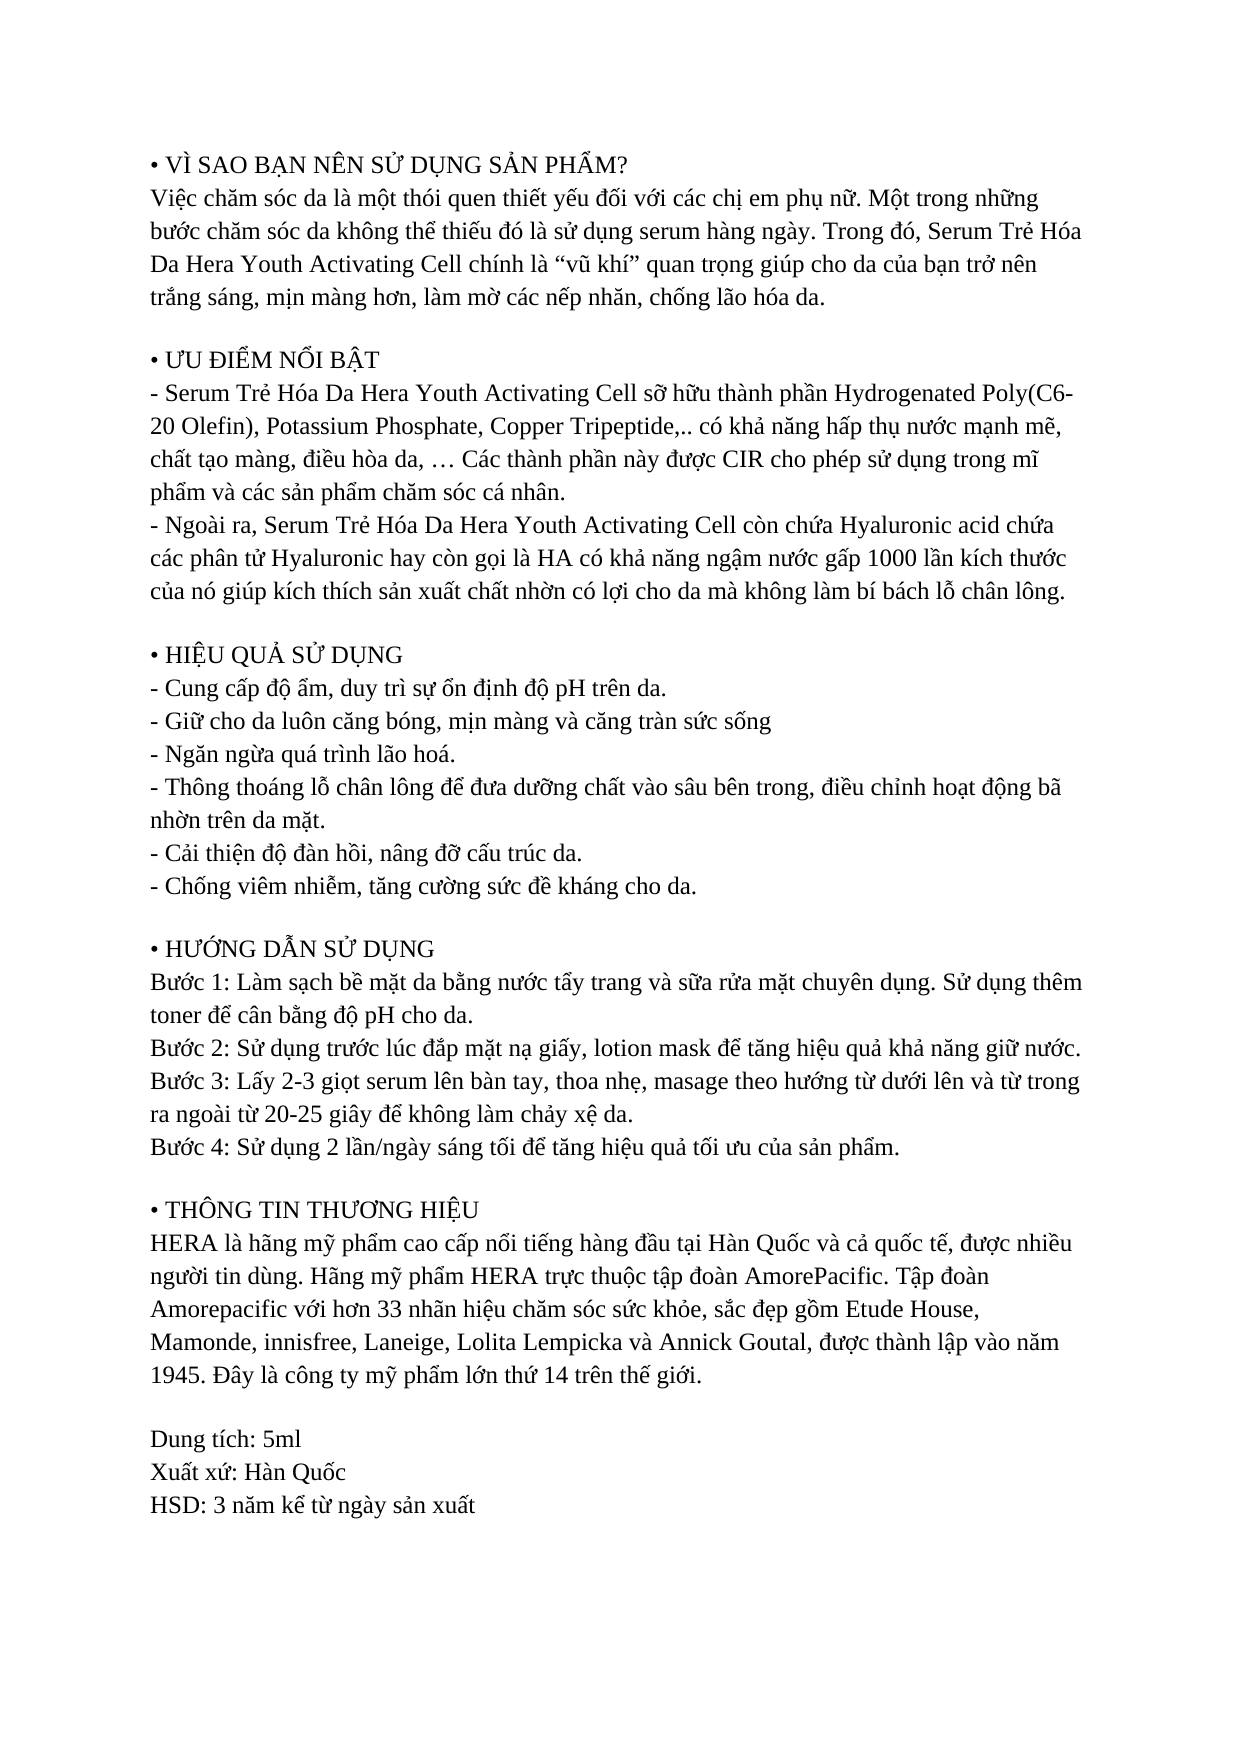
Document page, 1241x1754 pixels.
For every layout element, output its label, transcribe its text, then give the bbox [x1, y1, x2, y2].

text - Thông thoáng lỗ chân lông để đưa dưỡng chất vào sâu bên trong, điều chỉnh hoạt động bã nhờn trên da mặt. [150, 772, 1090, 833]
text HERA là hãng mỹ phẩm cao cấp nổi tiếng hàng đầu tại Hàn Quốc và cả quốc tế, được nhiều người tin dùng. Hãng mỹ phẩm HERA trực thuộc tập đoàn AmorePacific. Tập đoàn Amorepacific với hơn 33 nhãn hiệu chăm sóc sức khỏe, sắc đẹp gồm Etude House, Mamonde, innisfree, Laneige, Lolita Lempicka và Annick Goutal, được thành lập vào năm 1945. Đây là công ty mỹ phẩm lớn thứ 14 trên thế giới. [150, 1228, 1090, 1389]
text - Ngăn ngừa quá trình lão hoá. [150, 739, 1090, 767]
text Bước 4: Sử dụng 2 lần/ngày sáng tối để tăng hiệu quả tối ưu của sản phẩm. [150, 1132, 1090, 1161]
text Bước 3: Lấy 2-3 giọt serum lên bàn tay, thoa nhẹ, masage theo hướng từ dưới lên và từ trong ra ngoài từ 20-25 giây để không làm chảy xệ da. [150, 1066, 1090, 1128]
text - Chống viêm nhiễm, tăng cường sức đề kháng cho da. [150, 871, 1090, 899]
text Bước 2: Sử dụng trước lúc đắp mặt nạ giấy, lotion mask để tăng hiệu quả khả năng giữ nước. [150, 1033, 1090, 1062]
text - Cung cấp độ ẩm, duy trì sự ổn định độ pH trên da. [150, 673, 1090, 701]
text - Cải thiện độ đàn hồi, nâng đỡ cấu trúc da. [150, 838, 1090, 867]
text - Giữ cho da luôn căng bóng, mịn màng và căng tràn sức sống [150, 706, 1090, 734]
text • HƯỚNG DẪN SỬ DỤNG [150, 934, 1090, 963]
text • ƯU ĐIỂM NỔI BẬT [150, 345, 1090, 374]
text • THÔNG TIN THƯƠNG HIỆU [150, 1195, 1090, 1224]
text • HIỆU QUẢ SỬ DỤNG [150, 640, 1090, 668]
text Dung tích: 5ml [150, 1424, 1090, 1452]
text - Ngoài ra, Serum Trẻ Hóa Da Hera Youth Activating Cell còn chứa Hyaluronic acid chứa các phân tử Hyaluronic hay còn gọi là HA có khả năng ngậm nước gấp 1000 lần kích thước của nó giúp kích thích sản xuất chất nhờn có lợi cho da mà không làm bí bách lỗ chân lông. [150, 510, 1090, 605]
text - Serum Trẻ Hóa Da Hera Youth Activating Cell sỡ hữu thành phần Hydrogenated Poly(C6-20 Olefin), Potassium Phosphate, Copper Tripeptide,.. có khả năng hấp thụ nước mạnh mẽ, chất tạo màng, điều hòa da, … Các thành phần này được CIR cho phép sử dụng trong mĩ phẩm và các sản phẩm chăm sóc cá nhân. [150, 378, 1090, 506]
text Bước 1: Làm sạch bề mặt da bằng nước tẩy trang và sữa rửa mặt chuyên dụng. Sử dụng thêm toner để cân bằng độ pH cho da. [150, 967, 1090, 1029]
text Việc chăm sóc da là một thói quen thiết yếu đối với các chị em phụ nữ. Một trong những bước chăm sóc da không thể thiếu đó là sử dụng serum hàng ngày. Trong đó, Serum Trẻ Hóa Da Hera Youth Activating Cell chính là “vũ khí” quan trọng giúp cho da của bạn trở nên trắng sáng, mịn màng hơn, làm mờ các nếp nhăn, chống lão hóa da. [150, 183, 1090, 311]
text Xuất xứ: Hàn Quốc [150, 1457, 1090, 1486]
text HSD: 3 năm kể từ ngày sản xuất [150, 1490, 1090, 1518]
text • VÌ SAO BẠN NÊN SỬ DỤNG SẢN PHẨM? [150, 150, 1090, 179]
